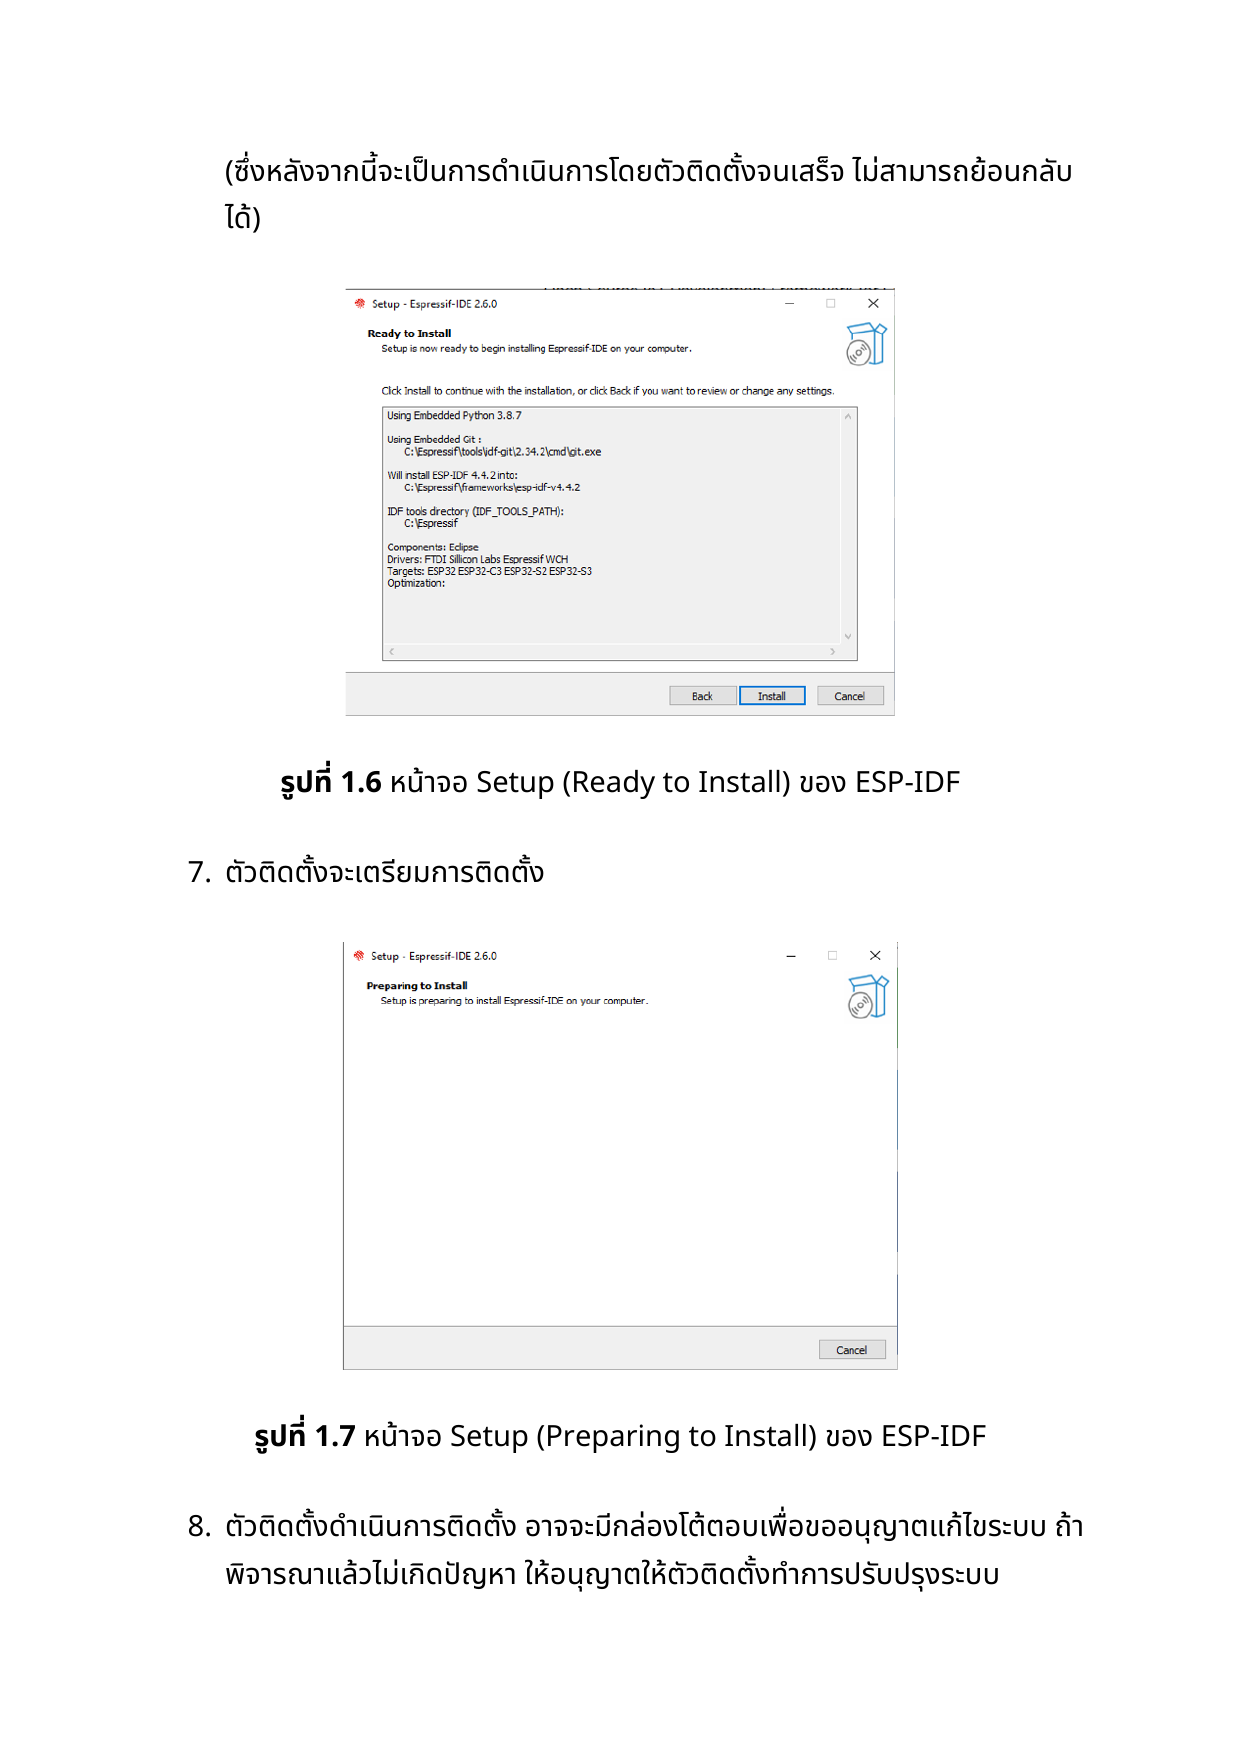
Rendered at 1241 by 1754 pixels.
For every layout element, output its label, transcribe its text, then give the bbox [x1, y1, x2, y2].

text รูปที่ 1.7 หน้าจอ Setup (Preparing to Install) ของ ESP-IDF [150, 1415, 1090, 1459]
text รูปที่ 1.6 หน้าจอ Setup (Ready to Install) ของ ESP-IDF [150, 761, 1090, 805]
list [187, 150, 1090, 242]
list ตัวติดตั้งดำเนินการติดตั้ง อาจจะมีกล่องโต้ตอบเพื่อขออนุญาตแก้ไขระบบ ถ้าพิจารณาแล้วไม่เกิดปัญหา ให้อนุญาตให้ตัวติดตั้งทำการปรับปรุงระบบ [187, 1505, 1090, 1597]
picture [345, 288, 895, 716]
picture [342, 942, 898, 1370]
list ตัวติดตั้งจะเตรียมการติดตั้ง [187, 852, 1090, 896]
